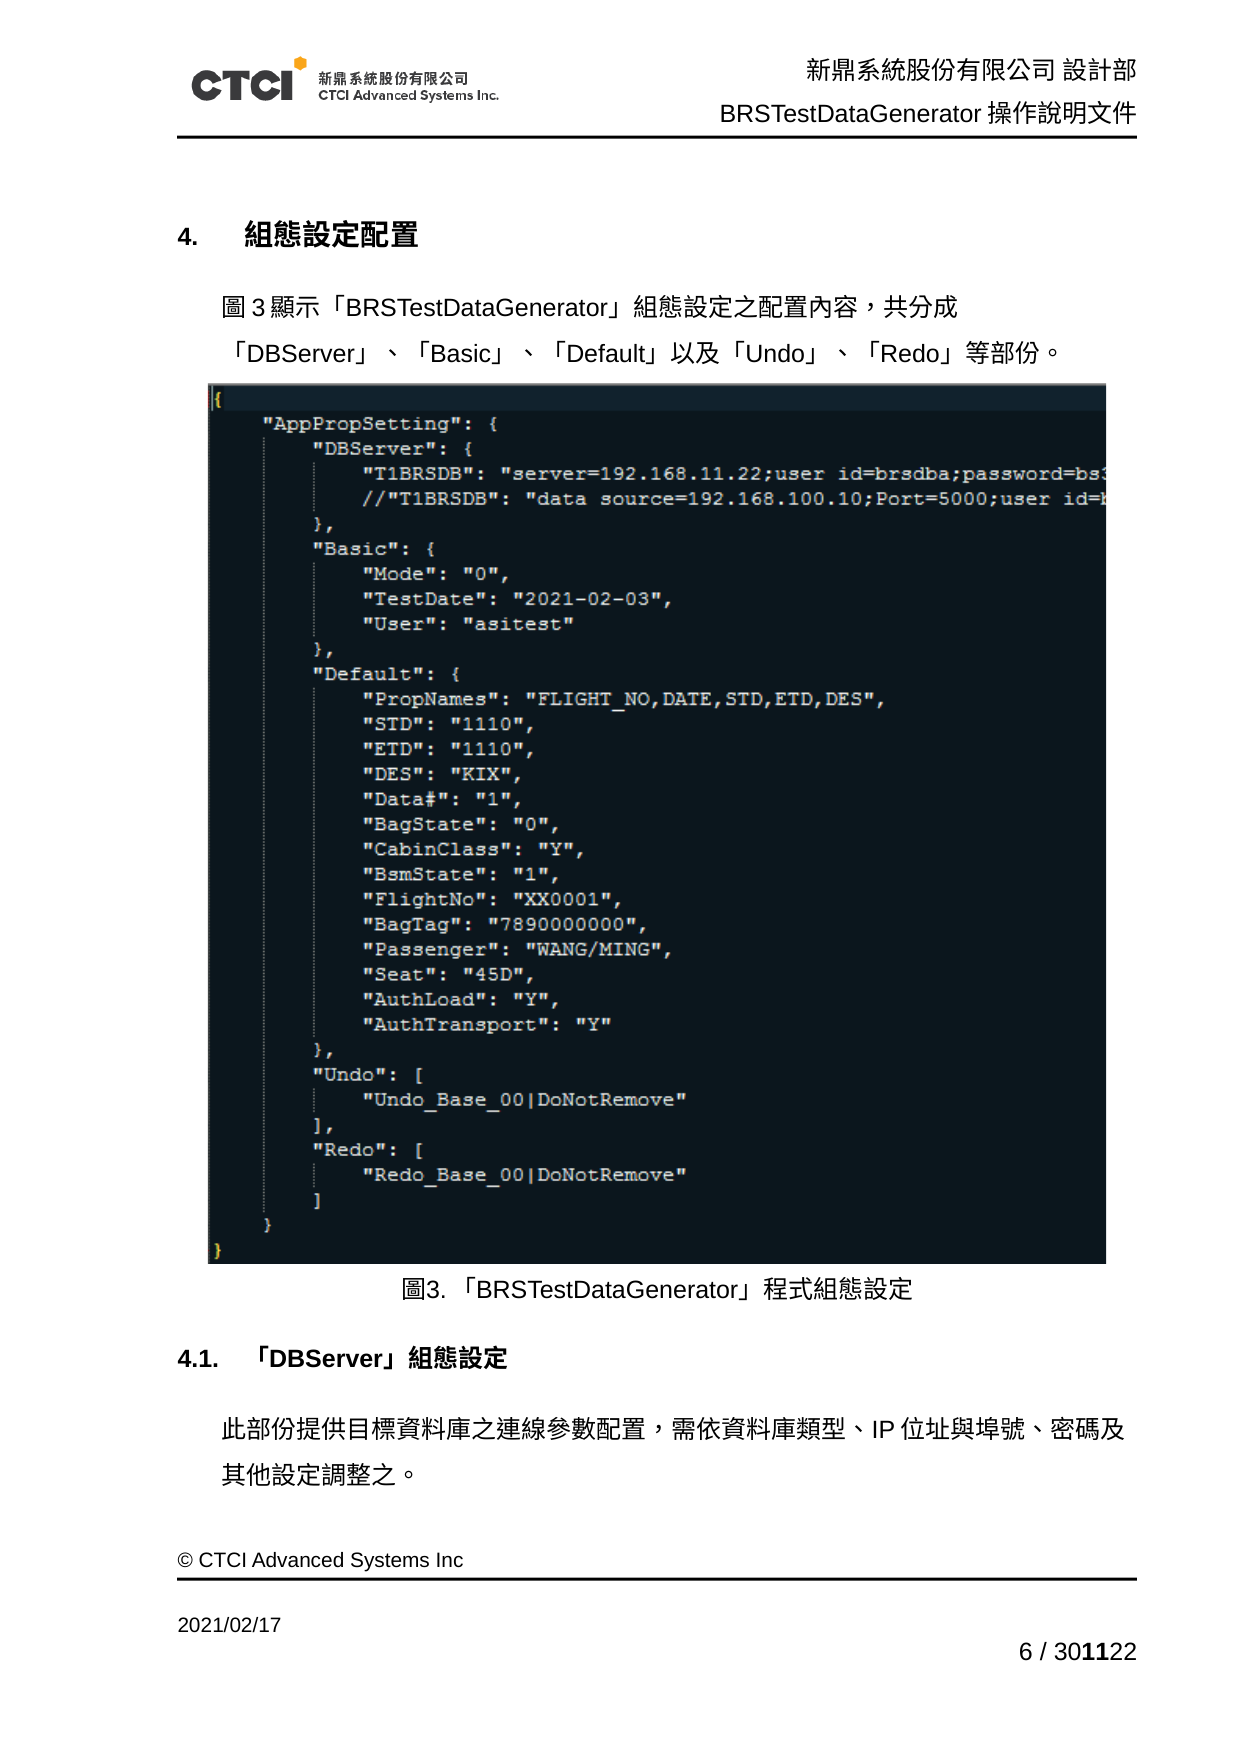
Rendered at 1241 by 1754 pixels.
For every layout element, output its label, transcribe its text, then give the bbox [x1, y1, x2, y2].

text 圖3顯示「BRSTestDataGenerator」組態設定之配置內容，共分成「DBServer」、「Basic」、「Default」以及「Undo」、「Redo」等部份。 [221, 280, 1137, 371]
picture [179, 41, 511, 112]
picture [207, 383, 1107, 1264]
text 「DBServer」組態設定 [177, 1331, 1137, 1377]
text 組態設定配置 [177, 209, 1137, 255]
text 「BRSTestDataGenerator」程式組態設定 [177, 1270, 1137, 1306]
text 此部份提供目標資料庫之連線參數配置，需依資料庫類型、IP位址與埠號、密碼及其他設定調整之。 [221, 1402, 1137, 1494]
